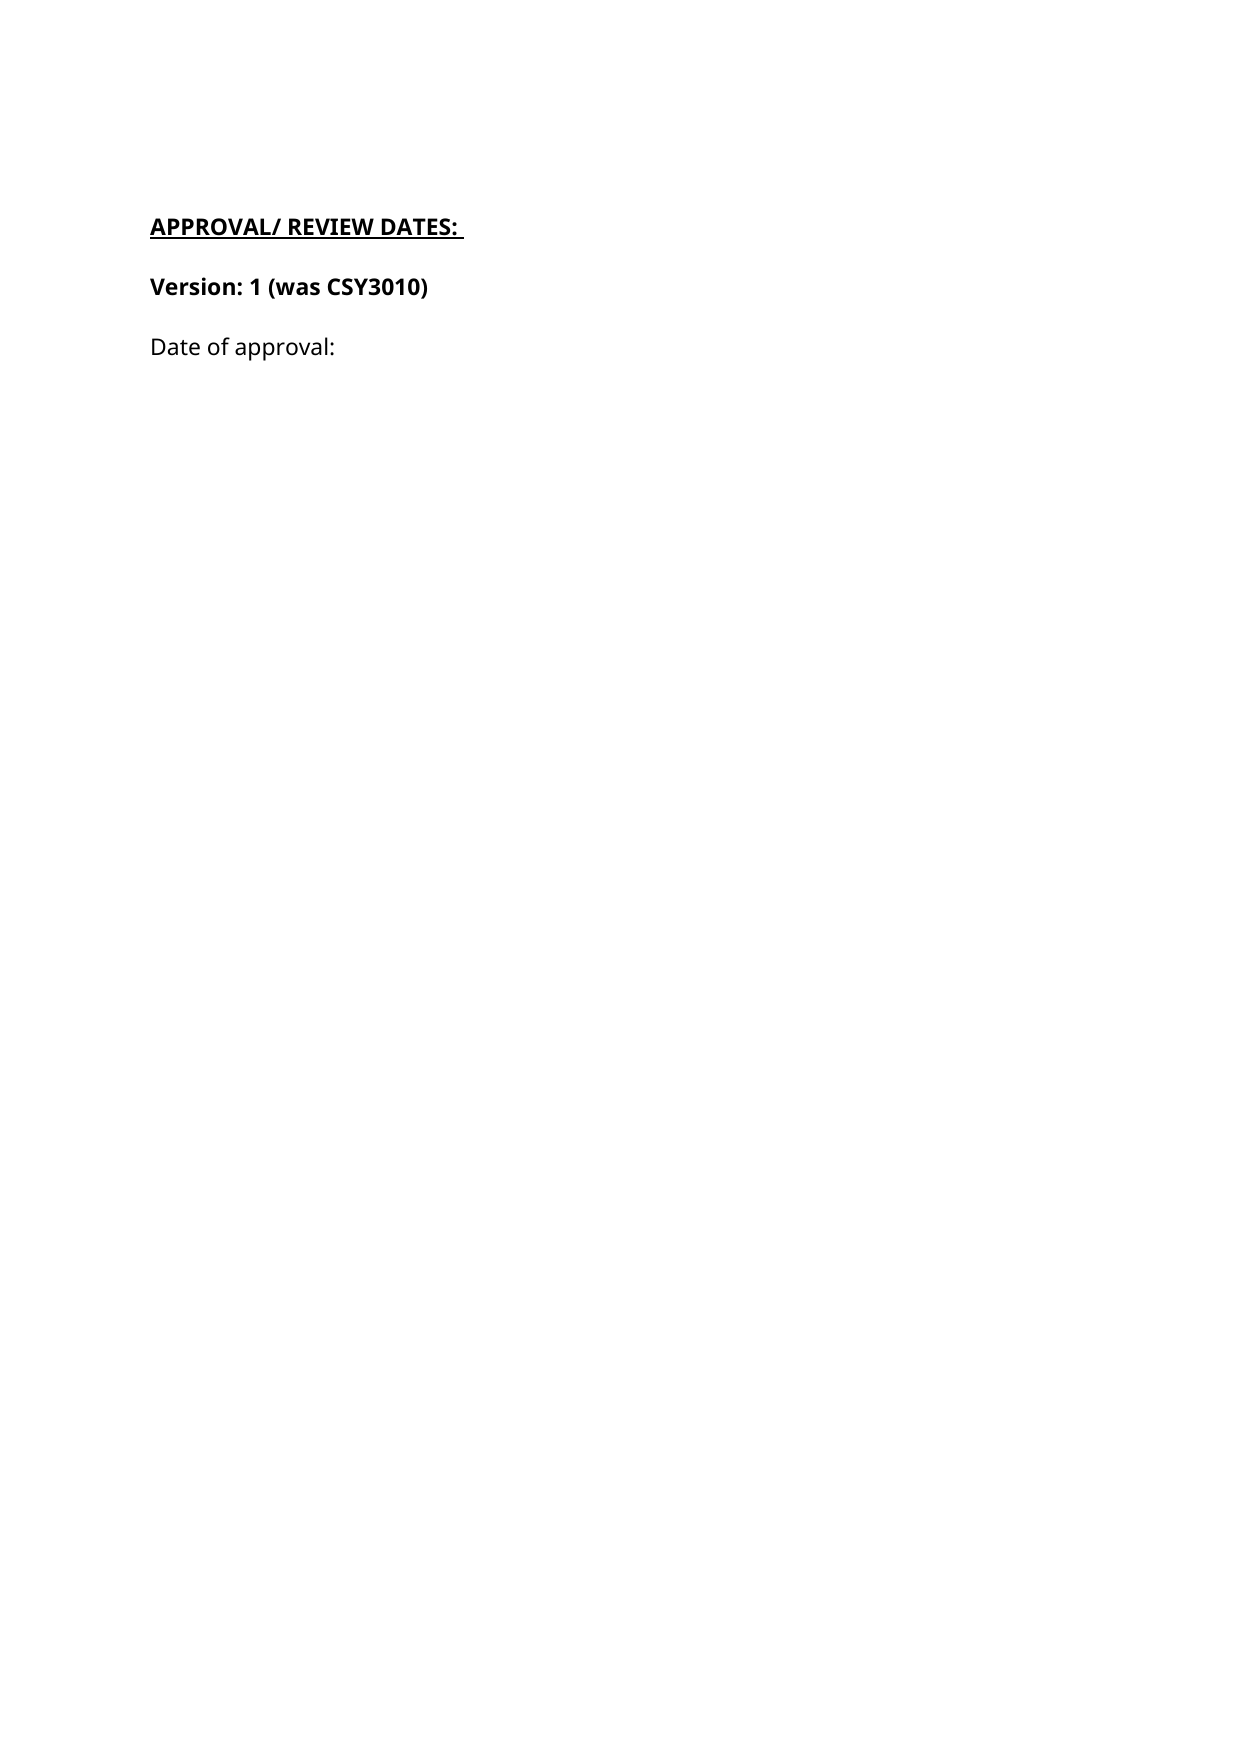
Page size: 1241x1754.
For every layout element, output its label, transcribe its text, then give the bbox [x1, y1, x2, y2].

text Date of approval: [150, 331, 1090, 362]
text APPROVAL/ REVIEW DATES: [150, 210, 1090, 242]
text Version: 1 (was CSY3010) [150, 271, 1090, 302]
